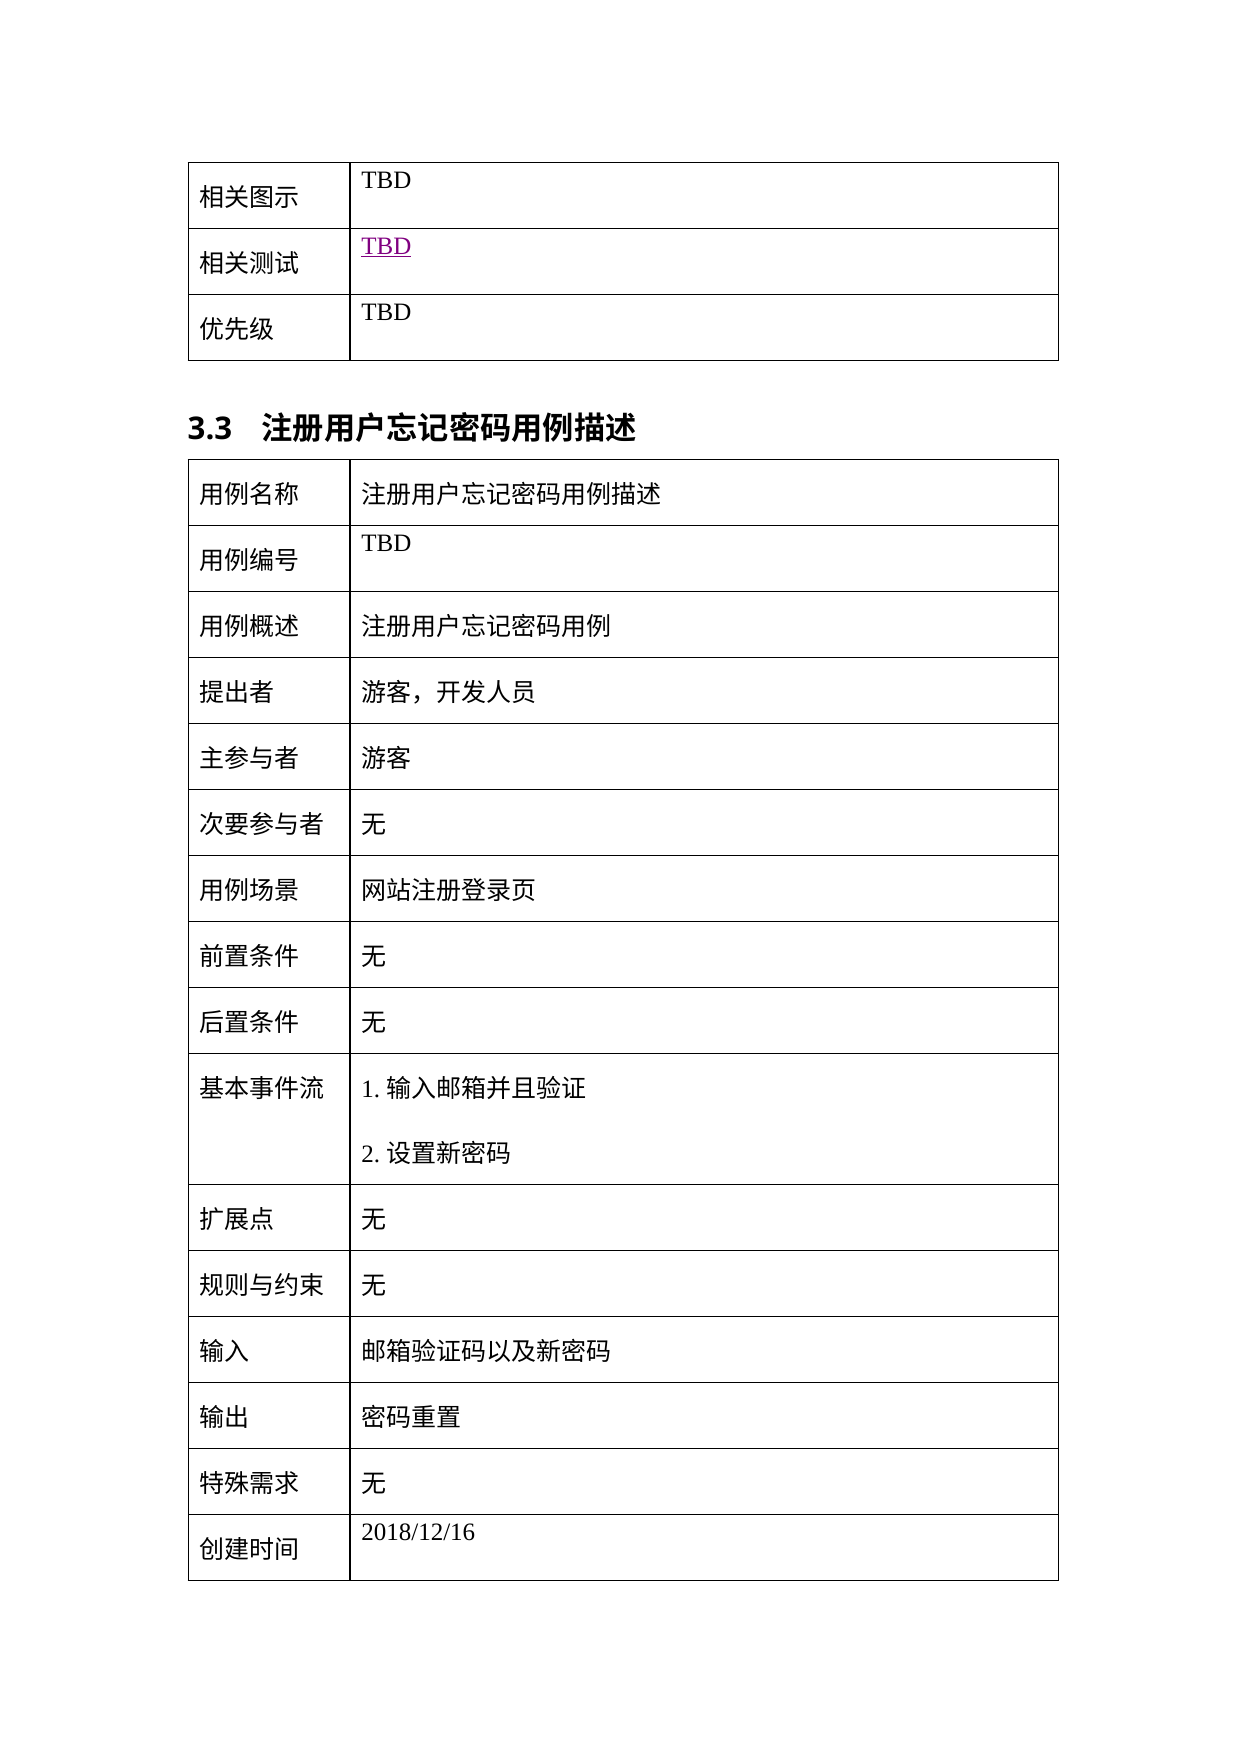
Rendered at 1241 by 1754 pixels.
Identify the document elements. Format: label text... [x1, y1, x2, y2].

table_cell 无 [351, 1185, 1058, 1250]
table_cell 次要参与者 [189, 790, 349, 855]
table_cell 网站注册登录页 [351, 856, 1058, 921]
table_cell 主参与者 [189, 724, 349, 789]
table_header 用例名称 [189, 460, 349, 525]
text 注册用户忘记密码用例描述 [187, 394, 1053, 459]
table_cell 无 [351, 1251, 1058, 1316]
table_cell 邮箱验证码以及新密码 [351, 1317, 1058, 1382]
table_cell 提出者 [189, 658, 349, 723]
table_cell 无 [351, 1449, 1058, 1514]
table_cell 密码重置 [351, 1383, 1058, 1448]
table_cell 无 [351, 988, 1058, 1053]
table_cell 规则与约束 [189, 1251, 349, 1316]
table_cell TBD [351, 163, 1058, 228]
table_cell 优先级 [189, 295, 349, 360]
table_cell 基本事件流 [189, 1054, 349, 1184]
table_cell 无 [351, 790, 1058, 855]
table_cell 输入 [189, 1317, 349, 1382]
table_cell 用例编号 [189, 526, 349, 591]
table_cell 游客 [351, 724, 1058, 789]
table_cell 注册用户忘记密码用例 [351, 592, 1058, 657]
table_cell 特殊需求 [189, 1449, 349, 1514]
table_cell 1. 输入邮箱并且验证 2. 设置新密码 [351, 1054, 1058, 1184]
table_cell 扩展点 [189, 1185, 349, 1250]
table_cell 相关测试 [189, 229, 349, 294]
table_cell 2018/12/16 [351, 1515, 1058, 1580]
table_cell 创建时间 [189, 1515, 349, 1580]
table_cell 用例概述 [189, 592, 349, 657]
table_cell TBD [351, 295, 1058, 360]
table_cell TBD [351, 526, 1058, 591]
table_cell 后置条件 [189, 988, 349, 1053]
table_cell TBD [351, 229, 1058, 294]
table_cell 游客，开发人员 [351, 658, 1058, 723]
table_cell 用例场景 [189, 856, 349, 921]
table_cell 前置条件 [189, 922, 349, 987]
table_cell 无 [351, 922, 1058, 987]
table_cell 输出 [189, 1383, 349, 1448]
table_cell 相关图示 [189, 163, 349, 228]
table_header 注册用户忘记密码用例描述 [351, 460, 1058, 525]
